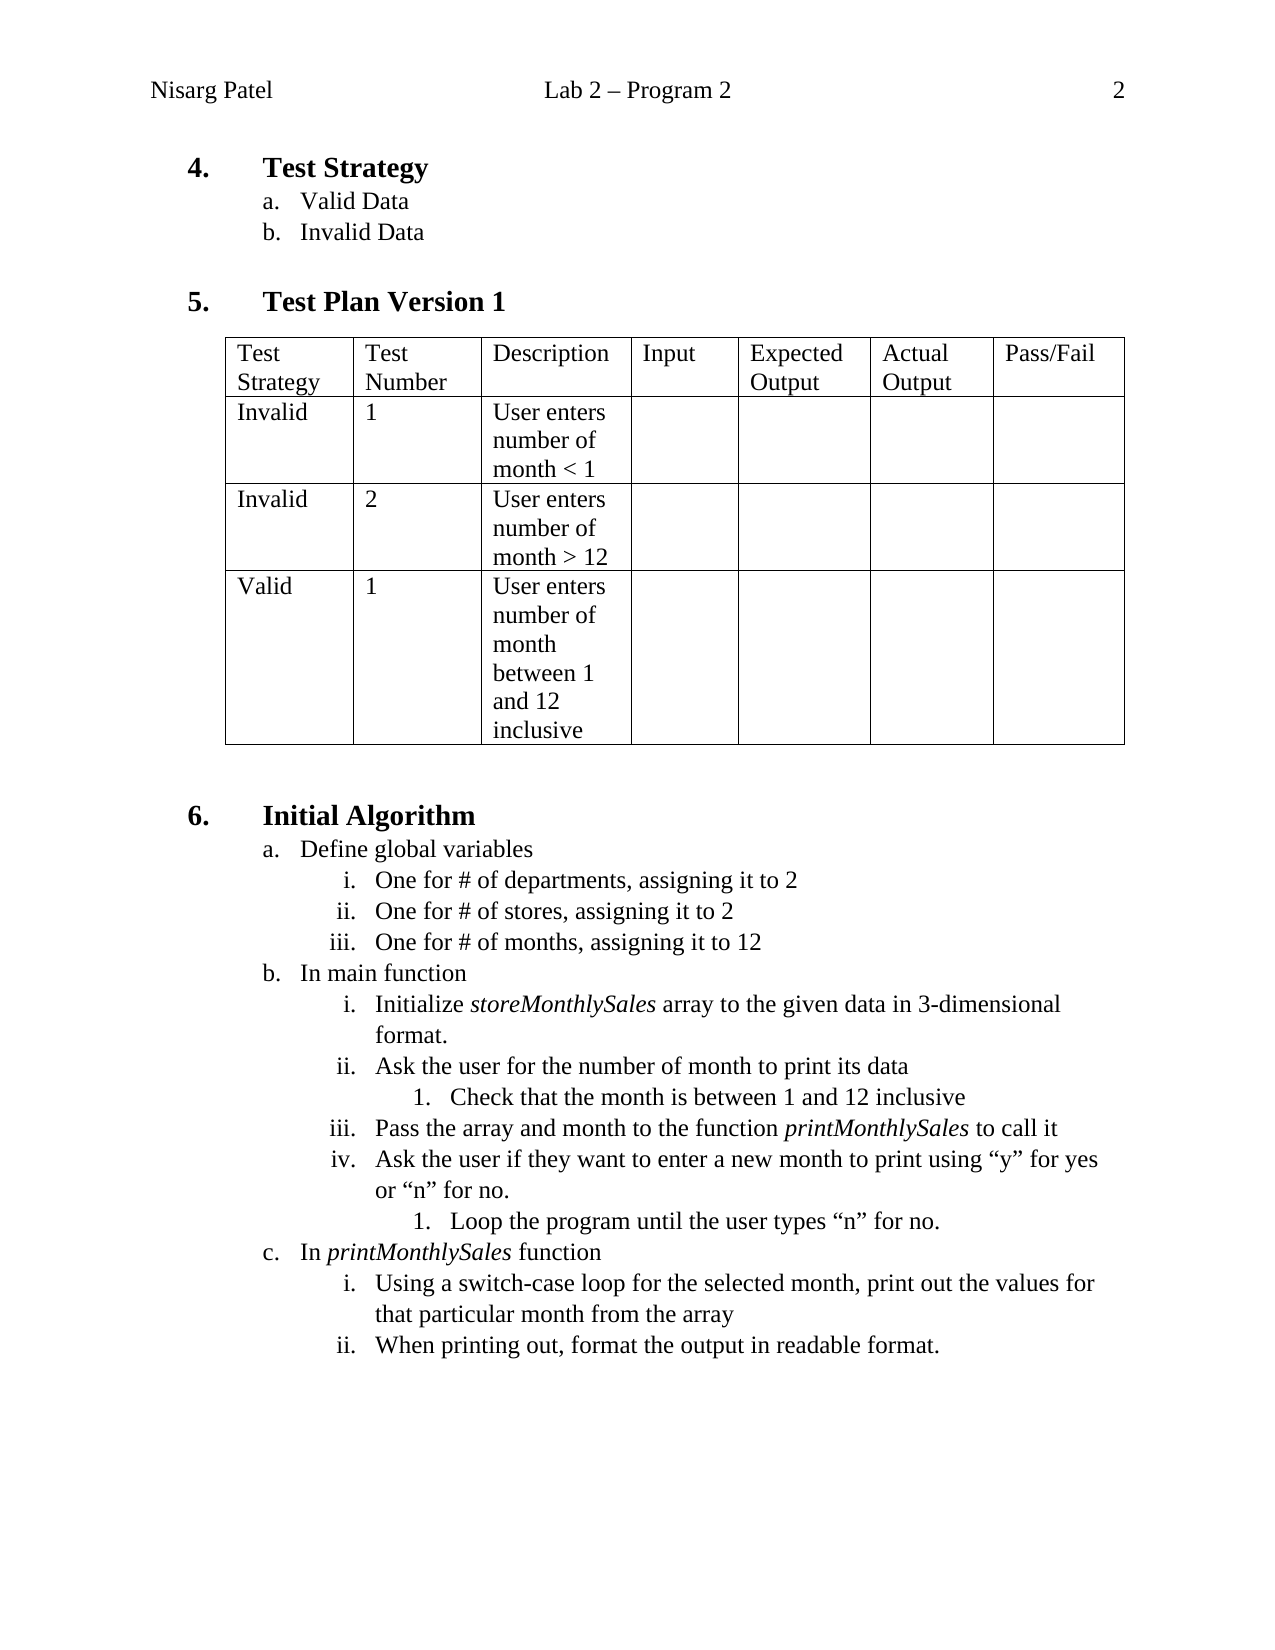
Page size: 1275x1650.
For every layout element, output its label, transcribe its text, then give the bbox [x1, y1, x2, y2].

table_cell Valid [226, 571, 353, 744]
list One for # of departments, assigning it to 2 [356, 865, 1125, 894]
list Define global variables [262, 834, 1125, 863]
table_cell [632, 397, 738, 483]
list Test Strategy [187, 150, 1125, 183]
table_cell [739, 484, 870, 570]
table_header Expected Output [739, 338, 870, 396]
table_cell 1 [354, 397, 481, 483]
list One for # of stores, assigning it to 2 [356, 896, 1125, 925]
table_cell User enters number of month > 12 [482, 484, 631, 570]
table_cell [632, 571, 738, 744]
list Using a switch-case loop for the selected month, print out the values for that particular month from the array [356, 1268, 1125, 1328]
table_cell 2 [354, 484, 481, 570]
table_header Pass/Fail [994, 338, 1124, 396]
list Initialize storeMonthlySales array to the given data in 3-dimensional format. [356, 989, 1125, 1049]
table_cell [994, 397, 1124, 483]
table_cell [994, 484, 1124, 570]
table_cell Invalid [226, 397, 353, 483]
list When printing out, format the output in readable format. [356, 1331, 1125, 1359]
table_header Test Strategy [226, 338, 353, 396]
list In main function [262, 958, 1125, 987]
table_cell User enters number of month between 1 and 12 inclusive [482, 571, 631, 744]
table_cell [871, 571, 993, 744]
table_header Description [482, 338, 631, 396]
table_header Test Number [354, 338, 481, 396]
table_cell User enters number of month < 1 [482, 397, 631, 483]
table_cell [739, 397, 870, 483]
list Valid Data [262, 186, 1125, 215]
table_cell [871, 484, 993, 570]
list Check that the month is between 1 and 12 inclusive [412, 1082, 1125, 1111]
list In printMonthlySales function [262, 1237, 1125, 1266]
list Loop the program until the user types “n” for no. [412, 1206, 1125, 1235]
list Ask the user if they want to enter a new month to print using “y” for yes or “n” for no. [356, 1144, 1125, 1204]
list One for # of months, assigning it to 12 [356, 927, 1125, 956]
table_header Input [632, 338, 738, 396]
list Test Plan Version 1 [187, 284, 1125, 318]
list Initial Algorithm [187, 798, 1125, 831]
list Ask the user for the number of month to print its data [356, 1051, 1125, 1080]
table_cell 1 [354, 571, 481, 744]
list Invalid Data [262, 217, 1125, 246]
table_cell [871, 397, 993, 483]
table_header Actual Output [871, 338, 993, 396]
table_cell Invalid [226, 484, 353, 570]
table_cell [994, 571, 1124, 744]
list Pass the array and month to the function printMonthlySales to call it [356, 1113, 1125, 1142]
table_cell [739, 571, 870, 744]
table_cell [632, 484, 738, 570]
